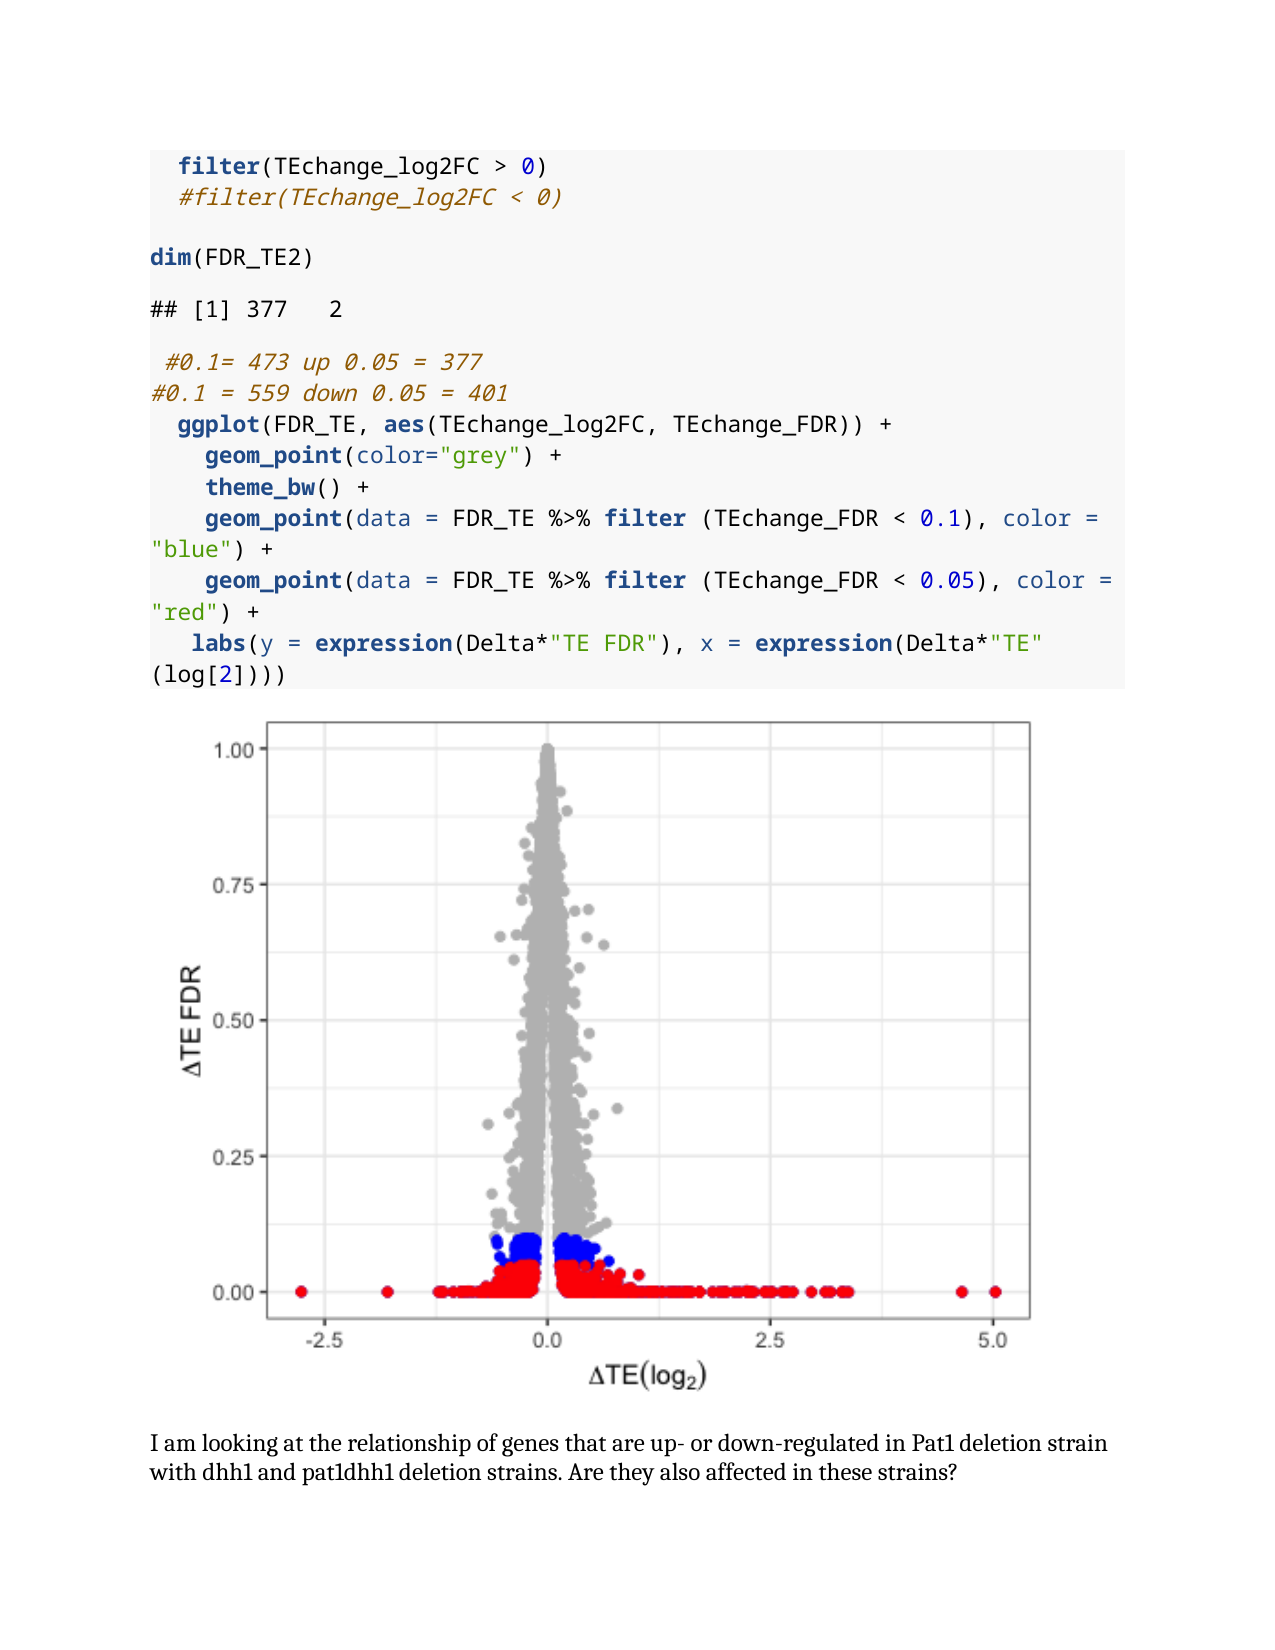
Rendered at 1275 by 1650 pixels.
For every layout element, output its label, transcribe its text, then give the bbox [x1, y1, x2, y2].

text #0.1= 473 up 0.05 = 377 #0.1 = 559 down 0.05 = 401 ggplot(FDR_TE, aes(TEchange_log2FC, TEchange_FDR)) + geom_point(color="grey") + theme_bw() + geom_point(data = FDR_TE %>% filter (TEchange_FDR < 0.1), color = "blue") + geom_point(data = FDR_TE %>% filter (TEchange_FDR < 0.05), color = "red") + labs(y = expression(Delta*"TE FDR"), x = expression(Delta*"TE" (log[2]))) [260, 345, 1125, 689]
text I am looking at the relationship of genes that are up- or down-regulated in Pat1 deletion strain with dhh1 and pat1dhh1 deletion strains. Are they also affected in these strains? [150, 1429, 1125, 1486]
text ## [1] 377 2 [150, 293, 1125, 324]
picture [168, 710, 1044, 1410]
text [150, 150, 1125, 272]
